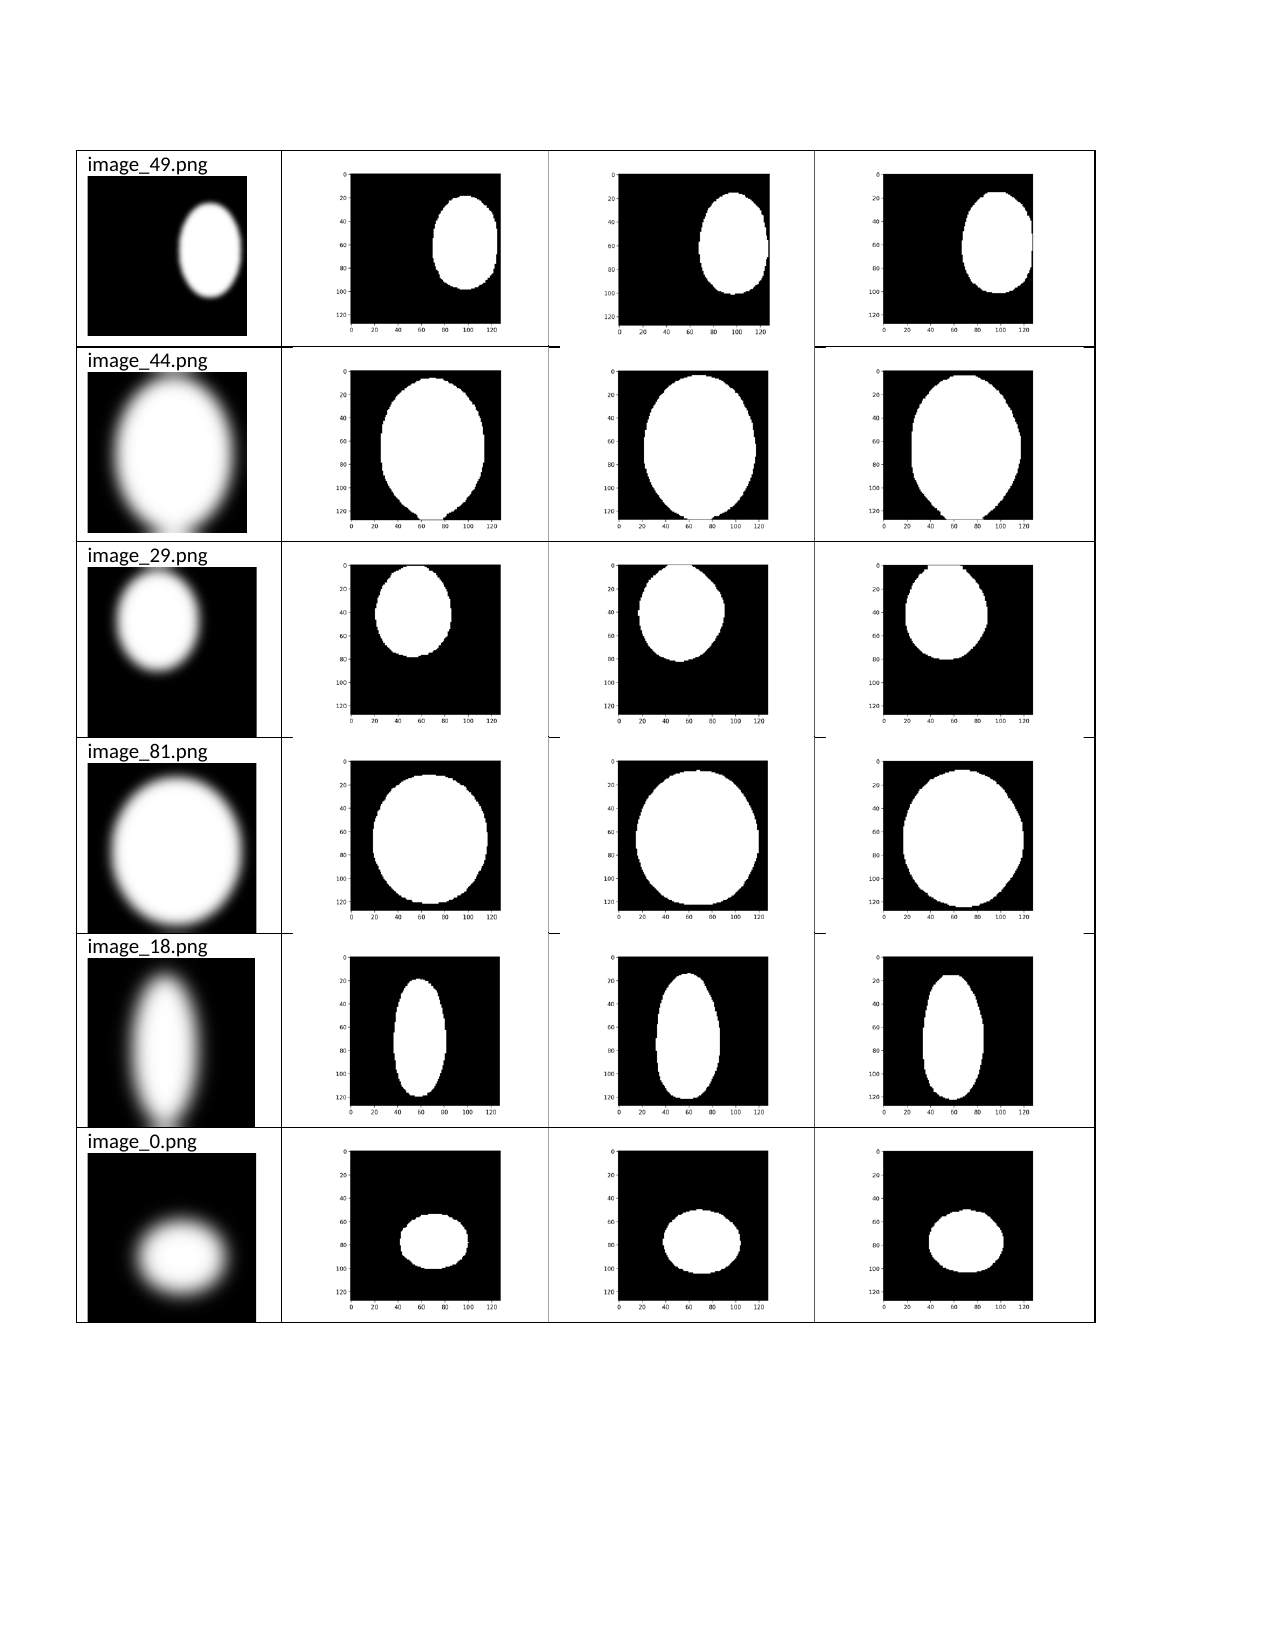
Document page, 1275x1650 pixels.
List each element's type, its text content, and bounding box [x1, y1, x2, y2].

picture [87, 372, 247, 533]
picture [560, 151, 815, 541]
picture [87, 958, 255, 1127]
table_cell [549, 1128, 560, 1322]
table_cell image_18.png [77, 934, 281, 1127]
table_cell [549, 738, 560, 932]
table_cell [282, 1128, 292, 1322]
table_cell [815, 542, 1094, 737]
picture [560, 737, 815, 932]
table_cell [282, 542, 548, 737]
picture [825, 151, 1084, 345]
picture [292, 151, 549, 345]
picture [292, 1128, 549, 1322]
table_cell [549, 151, 560, 346]
picture [825, 737, 1084, 932]
picture [292, 933, 549, 1127]
picture [87, 176, 247, 336]
table_cell [1084, 934, 1094, 1127]
picture [292, 737, 549, 932]
table_cell [815, 738, 825, 932]
table_cell [549, 934, 560, 1127]
table_cell [1084, 738, 1094, 932]
table_cell [1084, 348, 1094, 541]
table_cell [815, 934, 825, 1127]
picture [560, 1128, 815, 1322]
picture [560, 933, 815, 1127]
picture [87, 763, 257, 933]
picture [87, 1153, 257, 1323]
table_cell [815, 348, 825, 541]
table_cell [282, 934, 292, 1127]
table_cell image_81.png [77, 738, 281, 932]
table_cell image_49.png [77, 151, 281, 346]
table_cell [549, 542, 814, 737]
table_cell [815, 1128, 825, 1322]
picture [825, 347, 1084, 541]
table_cell [282, 151, 548, 346]
picture [292, 347, 549, 541]
picture [560, 542, 815, 736]
picture [825, 542, 1084, 736]
table_cell image_44.png [77, 348, 281, 541]
picture [825, 1128, 1084, 1322]
picture [825, 933, 1084, 1127]
picture [292, 542, 549, 736]
table_cell [815, 151, 1094, 346]
table_cell [1084, 1128, 1094, 1322]
table_cell image_0.png [77, 1128, 281, 1322]
table_cell [282, 348, 292, 541]
picture [87, 567, 257, 737]
table_cell [549, 348, 560, 541]
table_cell [282, 738, 292, 932]
table_cell image_29.png [77, 542, 281, 737]
